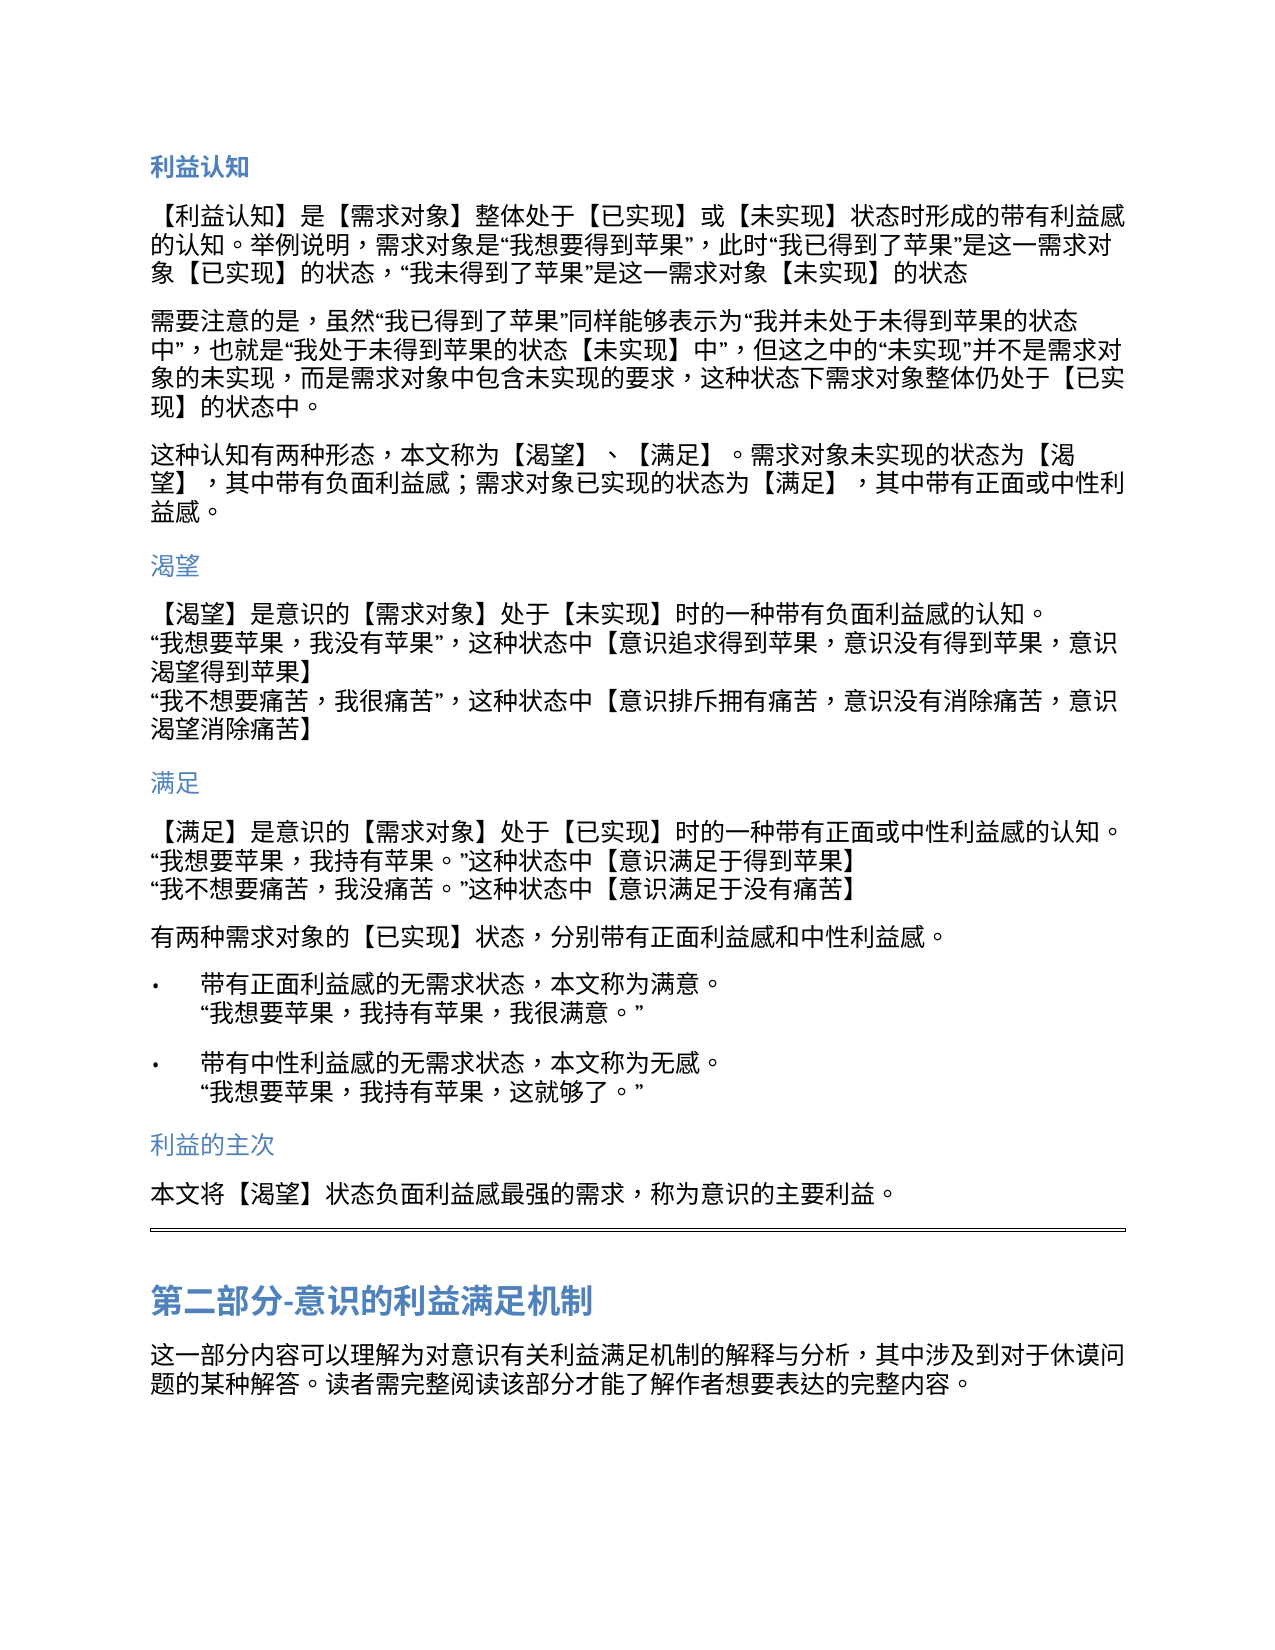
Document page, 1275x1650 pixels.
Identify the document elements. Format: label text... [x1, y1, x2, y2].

text 有两种需求对象的【已实现】状态，分别带有正面利益感和中性利益感。 [150, 924, 1125, 953]
text 这一部分内容可以理解为对意识有关利益满足机制的解释与分析，其中涉及到对于休谟问题的某种解答。读者需完整阅读该部分才能了解作者想要表达的完整内容。 [150, 1342, 1125, 1399]
text 这种认知有两种形态，本文称为【渴望】、【满足】。需求对象未实现的状态为【渴望】，其中带有负面利益感；需求对象已实现的状态为【满足】，其中带有正面或中性利益感。 [150, 442, 1125, 528]
text 【满足】是意识的【需求对象】处于【已实现】时的一种带有正面或中性利益感的认知。 “我想要苹果，我持有苹果。”这种状态中【意识满足于得到苹果】 “我不想要痛苦，我没痛苦。”这种状态中【意识满足于没有痛苦】 [150, 819, 1125, 905]
text 【渴望】是意识的【需求对象】处于【未实现】时的一种带有负面利益感的认知。 “我想要苹果，我没有苹果”，这种状态中【意识追求得到苹果，意识没有得到苹果，意识渴望得到苹果】 “我不想要痛苦，我很痛苦”，这种状态中【意识排斥拥有痛苦，意识没有消除痛苦，意识渴望消除痛苦】 [150, 601, 1125, 745]
text 需要注意的是，虽然“我已得到了苹果”同样能够表示为“我并未处于未得到苹果的状态中”，也就是“我处于未得到苹果的状态【未实现】中”，但这之中的“未实现”并不是需求对象的未实现，而是需求对象中包含未实现的要求，这种状态下需求对象整体仍处于【已实现】的状态中。 [150, 308, 1125, 423]
text 本文将【渴望】状态负面利益感最强的需求，称为意识的主要利益。 [150, 1181, 1125, 1209]
list 带有正面利益感的无需求状态，本文称为满意。 “我想要苹果，我持有苹果，我很满意。” [150, 971, 1125, 1029]
list 带有中性利益感的无需求状态，本文称为无感。 “我想要苹果，我持有苹果，这就够了。” [150, 1050, 1125, 1107]
text 【利益认知】是【需求对象】整体处于【已实现】或【未实现】状态时形成的带有利益感的认知。举例说明，需求对象是“我想要得到苹果”，此时“我已得到了苹果”是这一需求对象【已实现】的状态，“我未得到了苹果”是这一需求对象【未实现】的状态 [150, 203, 1125, 289]
subtitle 满足 [150, 766, 1125, 800]
subtitle 第二部分-意识的利益满足机制 [150, 1278, 1125, 1323]
subtitle 利益认知 [150, 150, 1125, 184]
subtitle 利益的主次 [150, 1128, 1125, 1162]
subtitle 渴望 [150, 549, 1125, 583]
